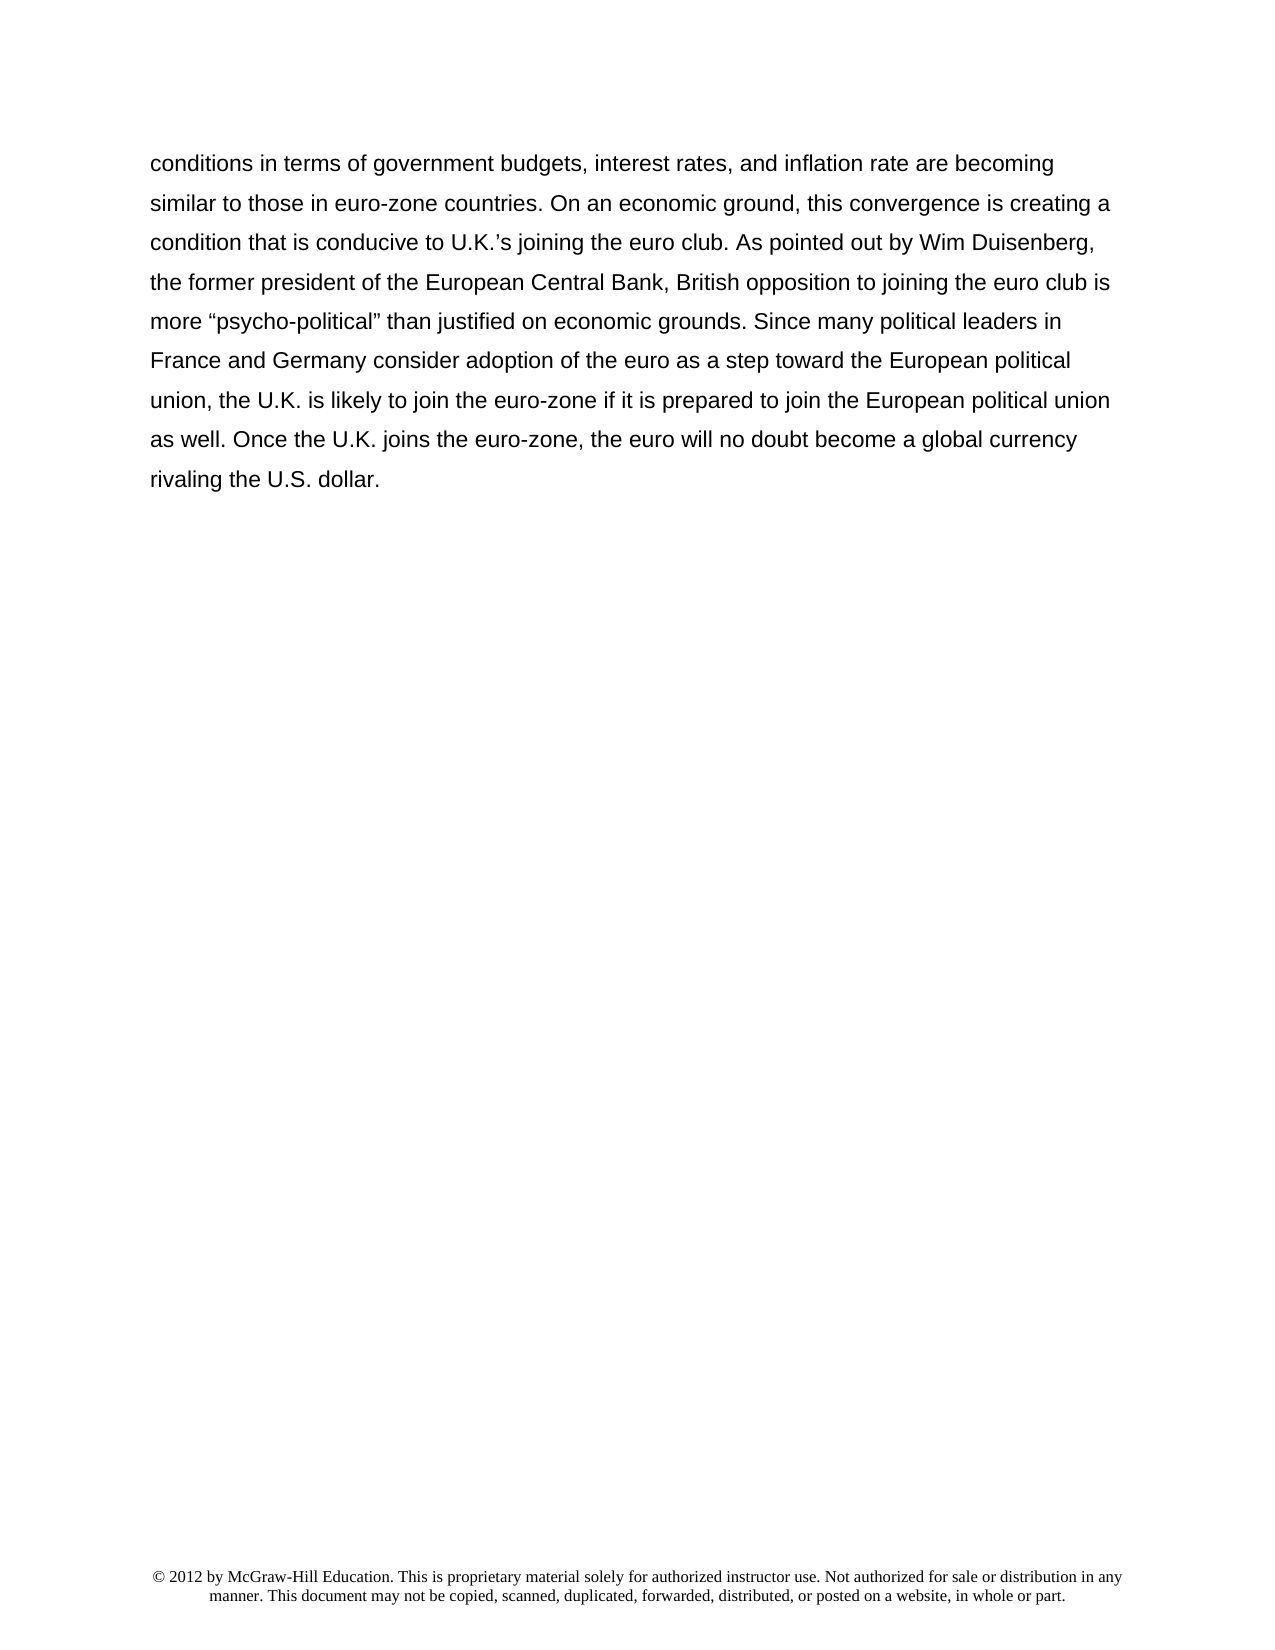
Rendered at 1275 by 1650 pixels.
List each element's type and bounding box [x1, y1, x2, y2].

text [150, 150, 1125, 492]
